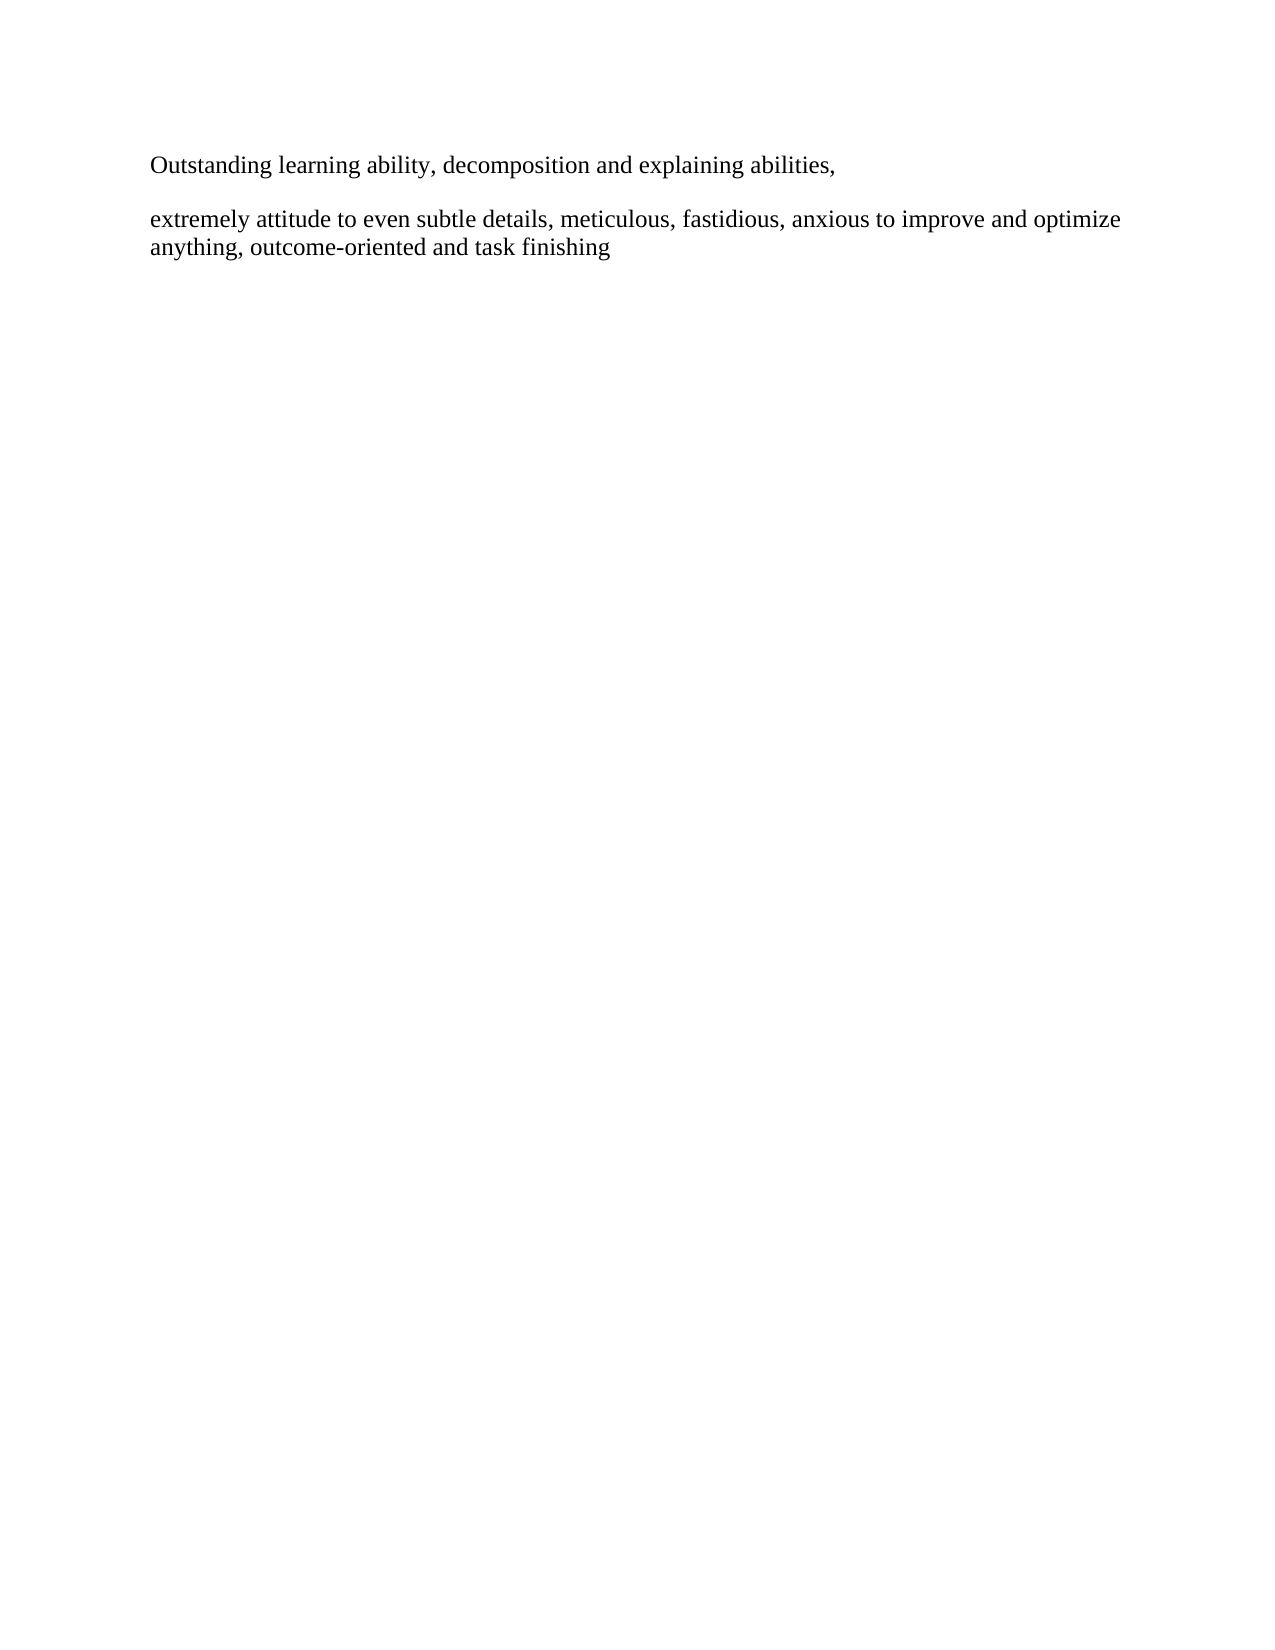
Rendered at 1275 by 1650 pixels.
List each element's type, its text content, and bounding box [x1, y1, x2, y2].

text extremely attitude to even subtle details, meticulous, fastidious, anxious to improve and optimize anything, outcome-oriented and task finishing [150, 204, 1125, 261]
text Outstanding learning ability, decomposition and explaining abilities, [150, 150, 1125, 179]
